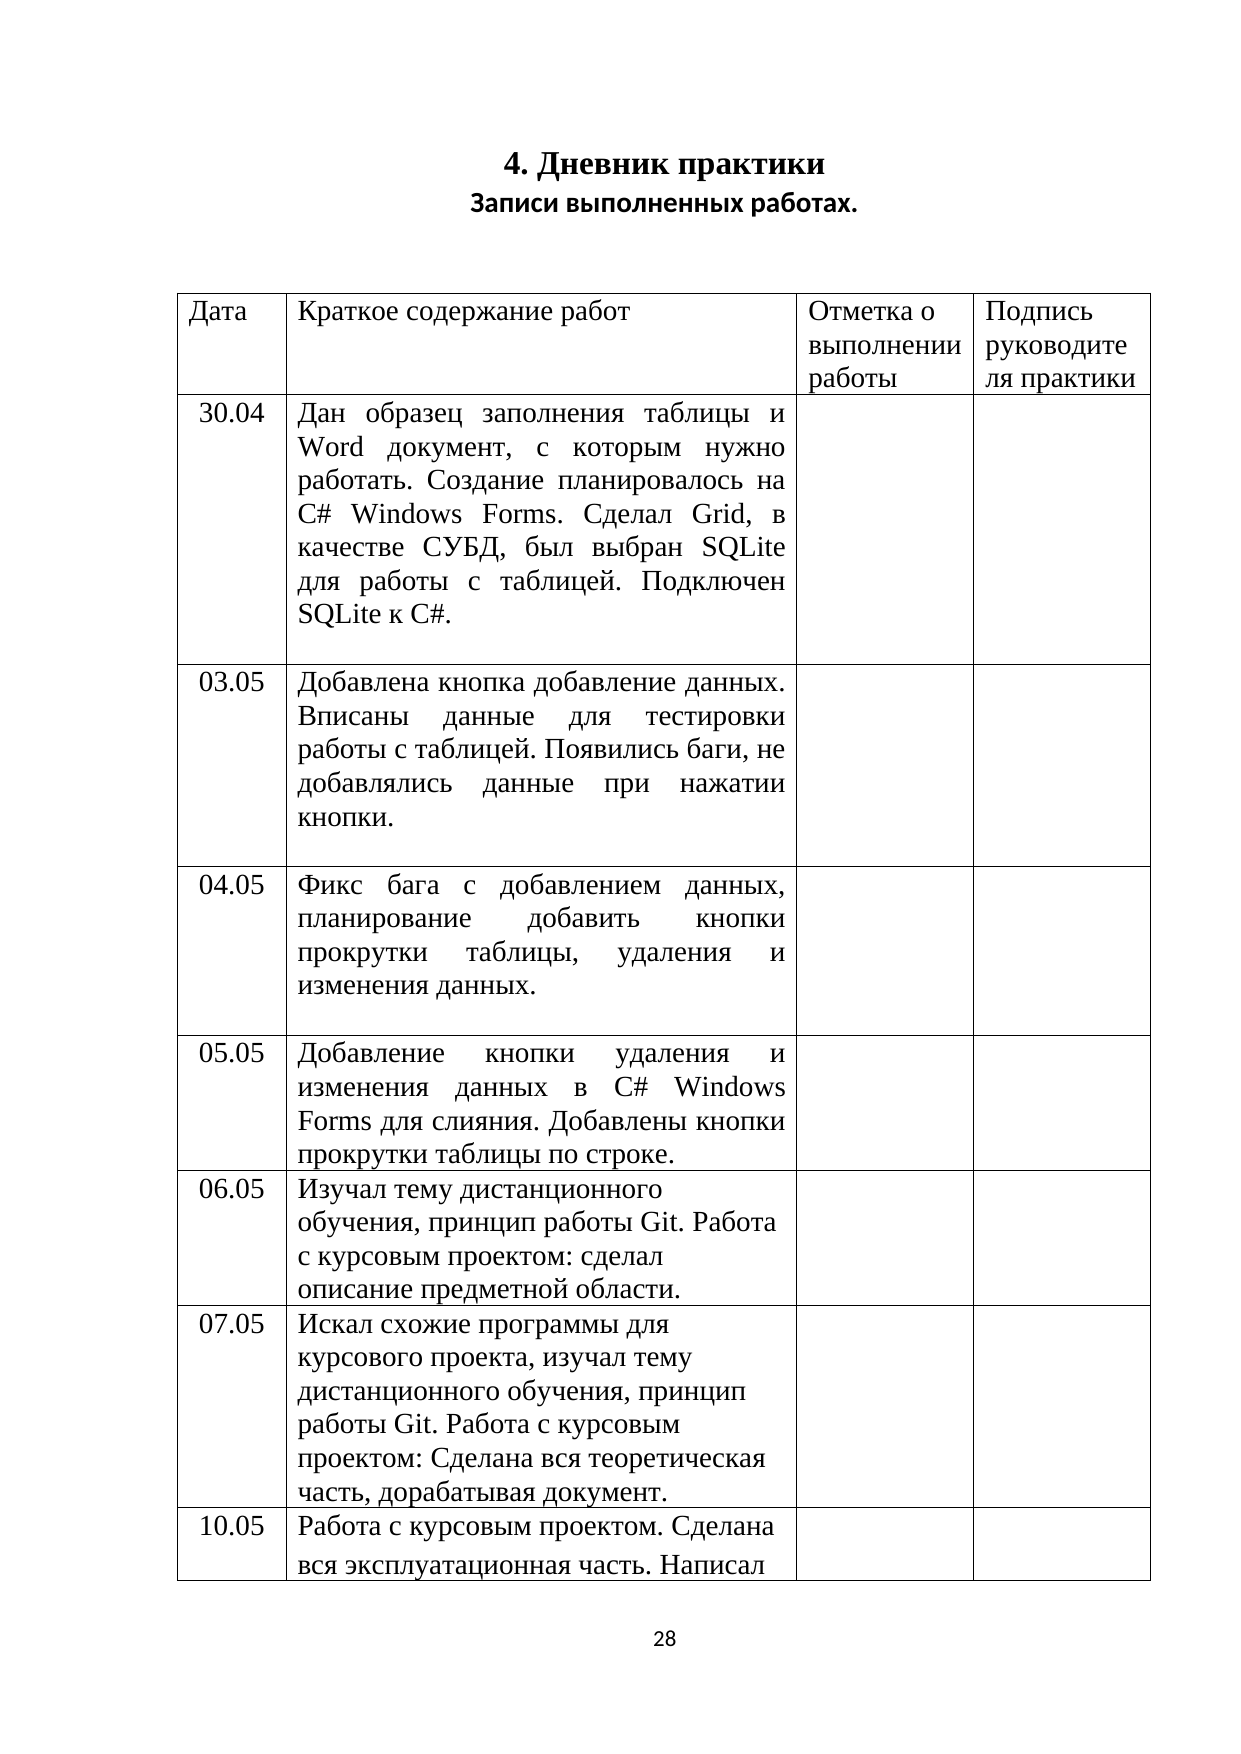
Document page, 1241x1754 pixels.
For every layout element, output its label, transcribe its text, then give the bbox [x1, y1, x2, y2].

table_cell [974, 395, 1150, 663]
table_cell Добавлена кнопка добавление данных. Вписаны данные для тестировки работы с таблицей. Появились баги, не добавлялись данные при нажатии кнопки. [287, 665, 796, 866]
table_cell Искал схожие программы для курсового проекта, изучал тему дистанционного обучения, принцип работы Git. Работа с курсовым проектом: Сделана вся теоретическая часть, дорабатывая документ. [287, 1306, 796, 1507]
table_cell 03.05 [178, 665, 286, 866]
table_cell [974, 1508, 1150, 1580]
table_cell [797, 1171, 973, 1305]
table_cell [797, 1508, 973, 1580]
table_cell [797, 867, 973, 1034]
table_cell Фикс бага с добавлением данных, планирование добавить кнопки прокрутки таблицы, удаления и изменения данных. [287, 867, 796, 1034]
table_cell [974, 867, 1150, 1034]
table_cell [974, 1306, 1150, 1507]
table_header Отметка о выполнении работы [797, 294, 973, 394]
text Записи выполненных работах. [177, 184, 1152, 220]
table_cell [974, 1171, 1150, 1305]
table_cell [797, 1036, 973, 1170]
table_cell 05.05 [178, 1036, 286, 1170]
table_cell Изучал тему дистанционного обучения, принцип работы Git. Работа с курсовым проектом: сделал описание предметной области. [287, 1171, 796, 1305]
table_cell 30.04 [178, 395, 286, 663]
table_cell [797, 665, 973, 866]
table_cell 06.05 [178, 1171, 286, 1305]
table_cell Добавление кнопки удаления и изменения данных в C# Windows Forms для слияния. Добавлены кнопки прокрутки таблицы по строке. [287, 1036, 796, 1170]
table_cell [974, 665, 1150, 866]
table_cell [797, 1306, 973, 1507]
subtitle 4. Дневник практики [177, 143, 1152, 181]
table_cell 04.05 [178, 867, 286, 1034]
table_cell [974, 1036, 1150, 1170]
table_cell Дан образец заполнения таблицы и Word документ, с которым нужно работать. Создание планировалось на C# Windows Forms. Сделал Grid, в качестве СУБД, был выбран SQLite для работы с таблицей. Подключен SQLite к C#. [287, 395, 796, 663]
table_cell 07.05 [178, 1306, 286, 1507]
table_header Краткое содержание работ [287, 294, 796, 394]
table_header Подпись руководителя практики [974, 294, 1150, 394]
table_cell 10.05 [178, 1508, 286, 1580]
table_cell Работа с курсовым проектом. Сделана вся эксплуатационная часть. Написал заключение. [287, 1508, 796, 1580]
table_cell [797, 395, 973, 663]
table_header Дата [178, 294, 286, 394]
